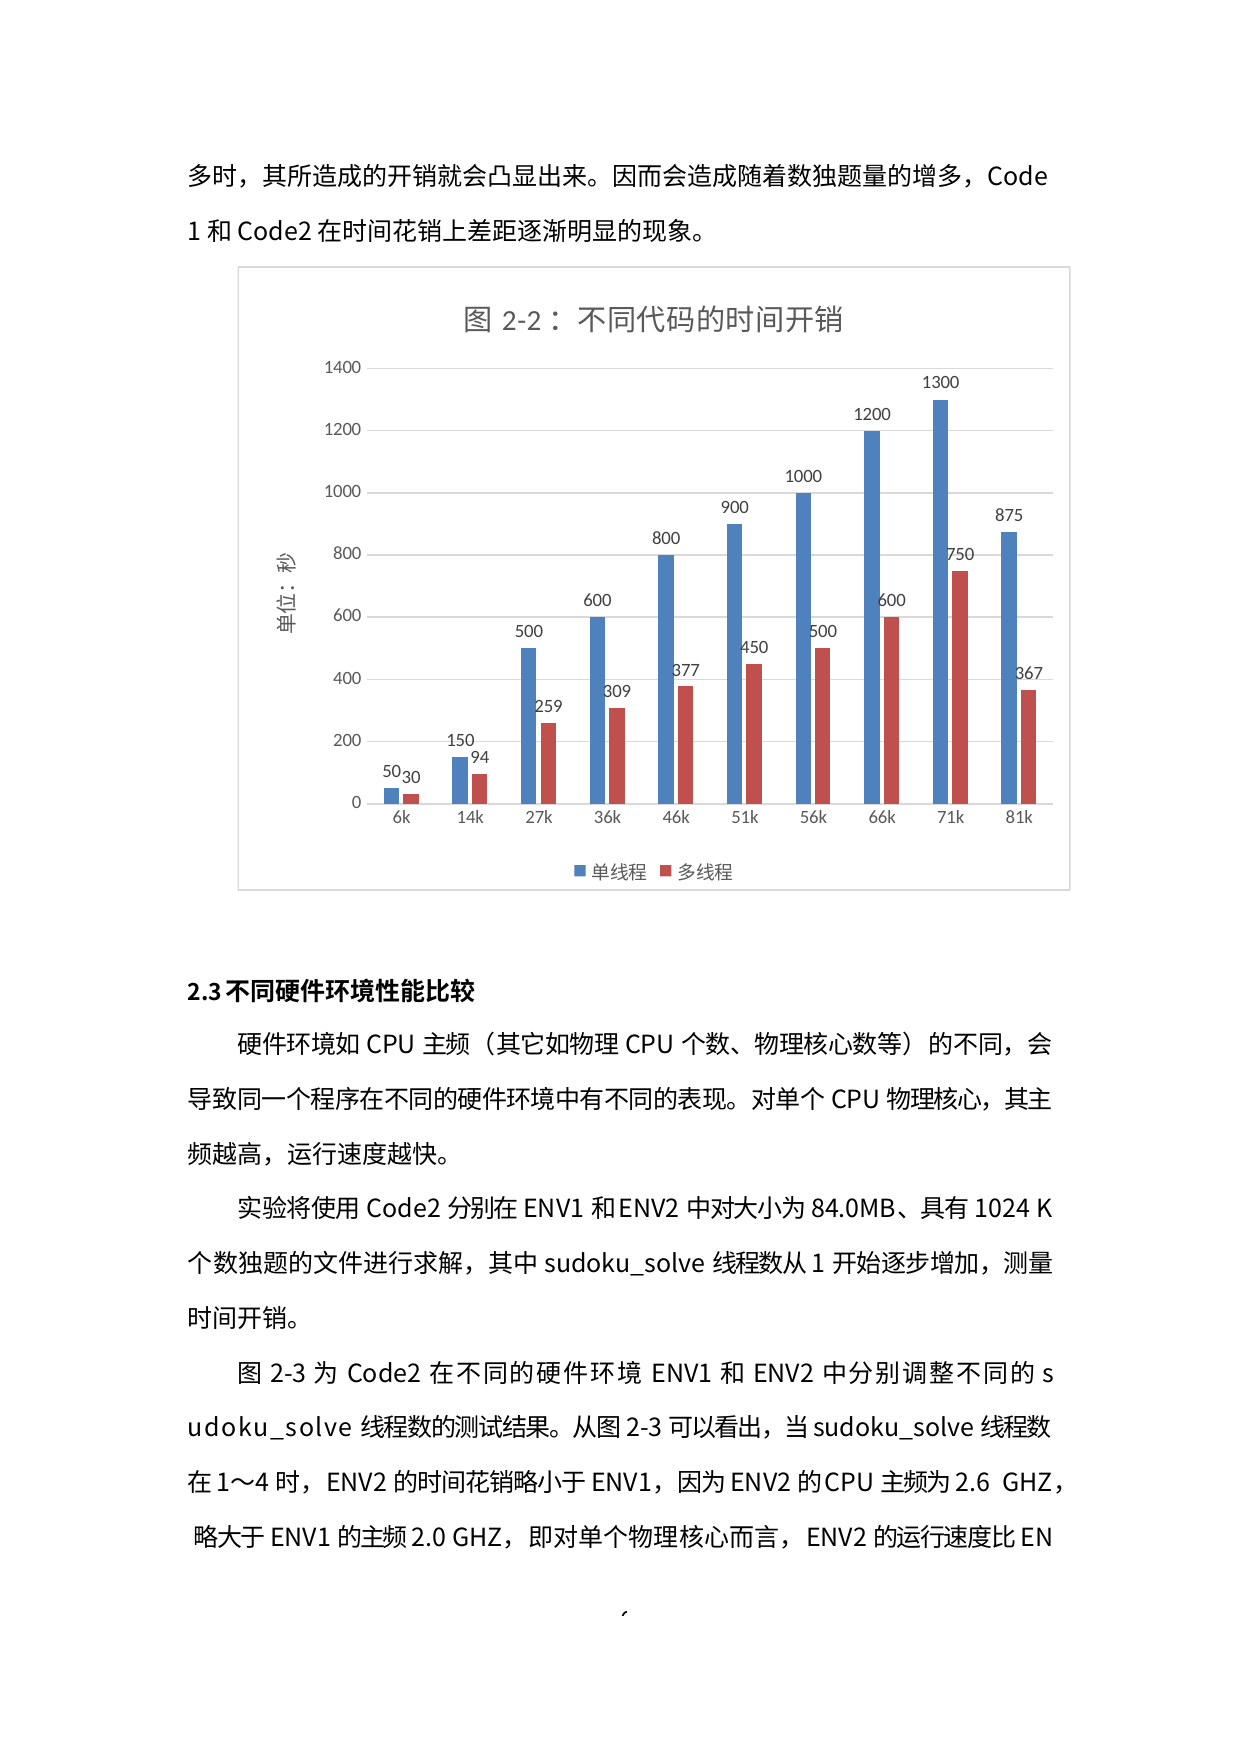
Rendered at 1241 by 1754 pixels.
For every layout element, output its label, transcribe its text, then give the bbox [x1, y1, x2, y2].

text 多时，其所造成的开销就会凸显出来。因而会造成随着数独题量的增多，Code1 和 Code2 在时间花销上差距逐渐明显的现象。 [187, 157, 1053, 247]
text 硬件环境如 CPU 主频（其它如物理 CPU 个数、物理核心数等）的不同，会导致同一个程序在不同的硬件环境中有不同的表现。对单个 CPU 物理核心，其主频越高，运行速度越快。 [187, 1025, 1053, 1170]
text 实验将使用 Code2 分别在 ENV1 和 ENV2 中对大小为 84.0MB、具有 1024 K 个数独题的文件进行求解，其中 sudoku_solve 线程数从 1 开始逐步增加，测量时间开销。 [187, 1189, 1053, 1334]
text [187, 1353, 1053, 1553]
subtitle 不同硬件环境性能比较 [187, 972, 1240, 1008]
